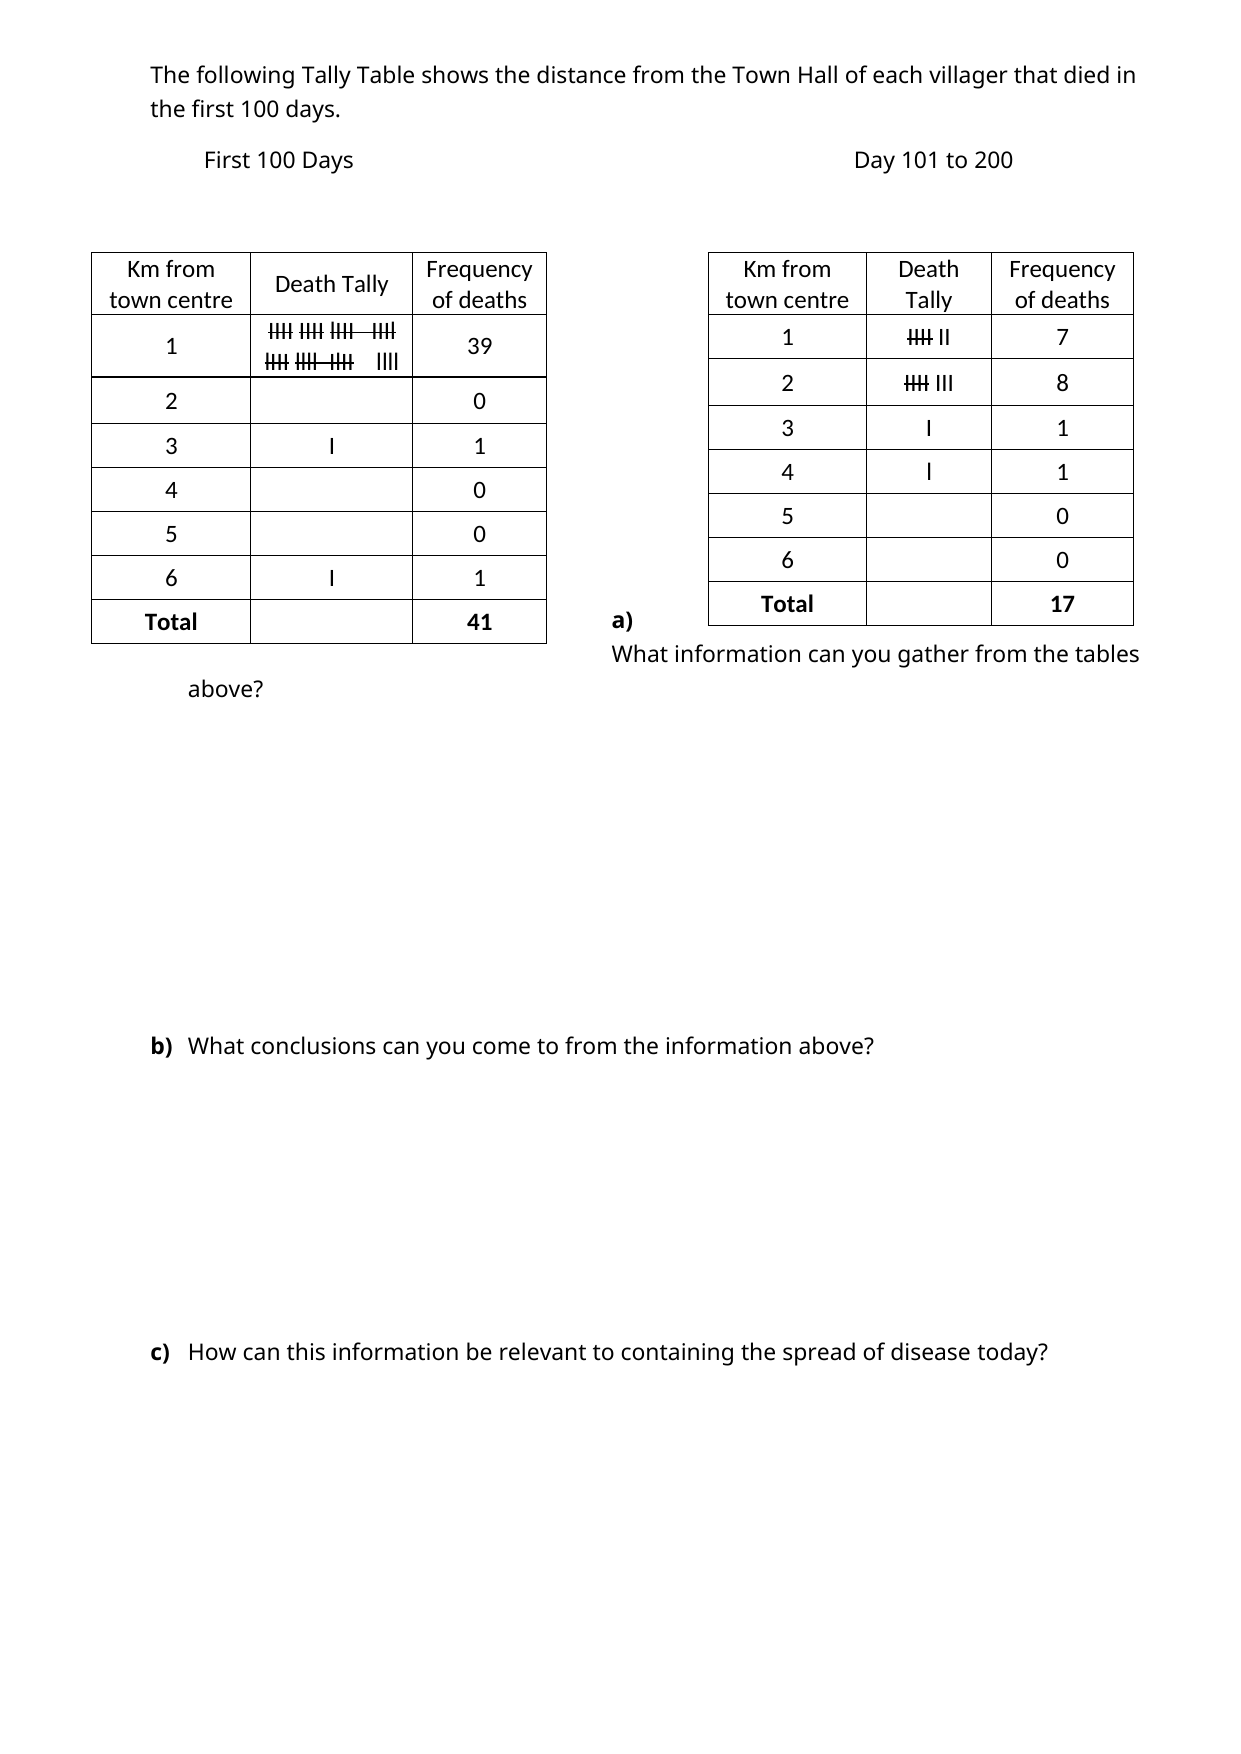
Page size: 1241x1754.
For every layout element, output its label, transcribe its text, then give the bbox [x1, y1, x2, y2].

table_cell I [251, 424, 412, 467]
table_cell [251, 468, 412, 511]
table_cell 0 [413, 512, 546, 555]
table_cell Total [92, 600, 250, 643]
table_cell [867, 494, 991, 537]
table_cell [867, 538, 991, 581]
table_cell [251, 600, 412, 643]
table_cell 5 [709, 494, 866, 537]
table_cell IIII II [867, 315, 991, 358]
table_cell Total [709, 582, 866, 625]
table_cell 5 [92, 512, 250, 555]
table_cell 1 [413, 556, 546, 599]
table_cell 0 [992, 538, 1133, 581]
table_header Frequency of deaths [413, 253, 546, 314]
table_cell 2 [92, 378, 250, 423]
table_cell l [867, 450, 991, 493]
list How can this information be relevant to containing the spread of disease today? [150, 1336, 1152, 1367]
table_cell 8 [992, 359, 1133, 405]
table_cell 41 [413, 600, 546, 643]
table_cell 1 [992, 406, 1133, 449]
table_cell 1 [413, 424, 546, 467]
table_cell 1 [992, 450, 1133, 493]
table_cell 0 [992, 494, 1133, 537]
table_cell 3 [92, 424, 250, 467]
table_cell IIII IIII lIII IIIl lIII llll IlII llll [251, 315, 412, 376]
table_cell 3 [709, 406, 866, 449]
table_cell 17 [992, 582, 1133, 625]
table_cell 1 [709, 315, 866, 358]
table_cell I [867, 406, 991, 449]
table_cell 1 [92, 315, 250, 376]
table_cell 2 [709, 359, 866, 405]
table_cell [867, 582, 991, 625]
table_cell [251, 378, 412, 423]
list What information can you gather from the tables above? [150, 604, 1152, 704]
table_cell 4 [709, 450, 866, 493]
table_cell 0 [413, 378, 546, 423]
table_cell I [251, 556, 412, 599]
table_cell [251, 512, 412, 555]
table_cell 4 [92, 468, 250, 511]
table_cell IIII III [867, 359, 991, 405]
table_cell 7 [992, 315, 1133, 358]
text The following Tally Table shows the distance from the Town Hall of each villager that died in the first 100 days. [150, 59, 1152, 125]
table_header Km from town centre [92, 253, 250, 314]
table_cell 0 [413, 468, 546, 511]
table_header Death Tally [251, 253, 412, 314]
text First 100 Days Day 101 to 200 [150, 144, 1152, 176]
table_cell 39 [413, 315, 546, 376]
table_cell 6 [709, 538, 866, 581]
list What conclusions can you come to from the information above? [150, 1030, 1152, 1061]
table_header Frequency of deaths [992, 253, 1133, 314]
table_header Death Tally [867, 253, 991, 314]
table_cell 6 [92, 556, 250, 599]
table_header Km from town centre [709, 253, 866, 314]
